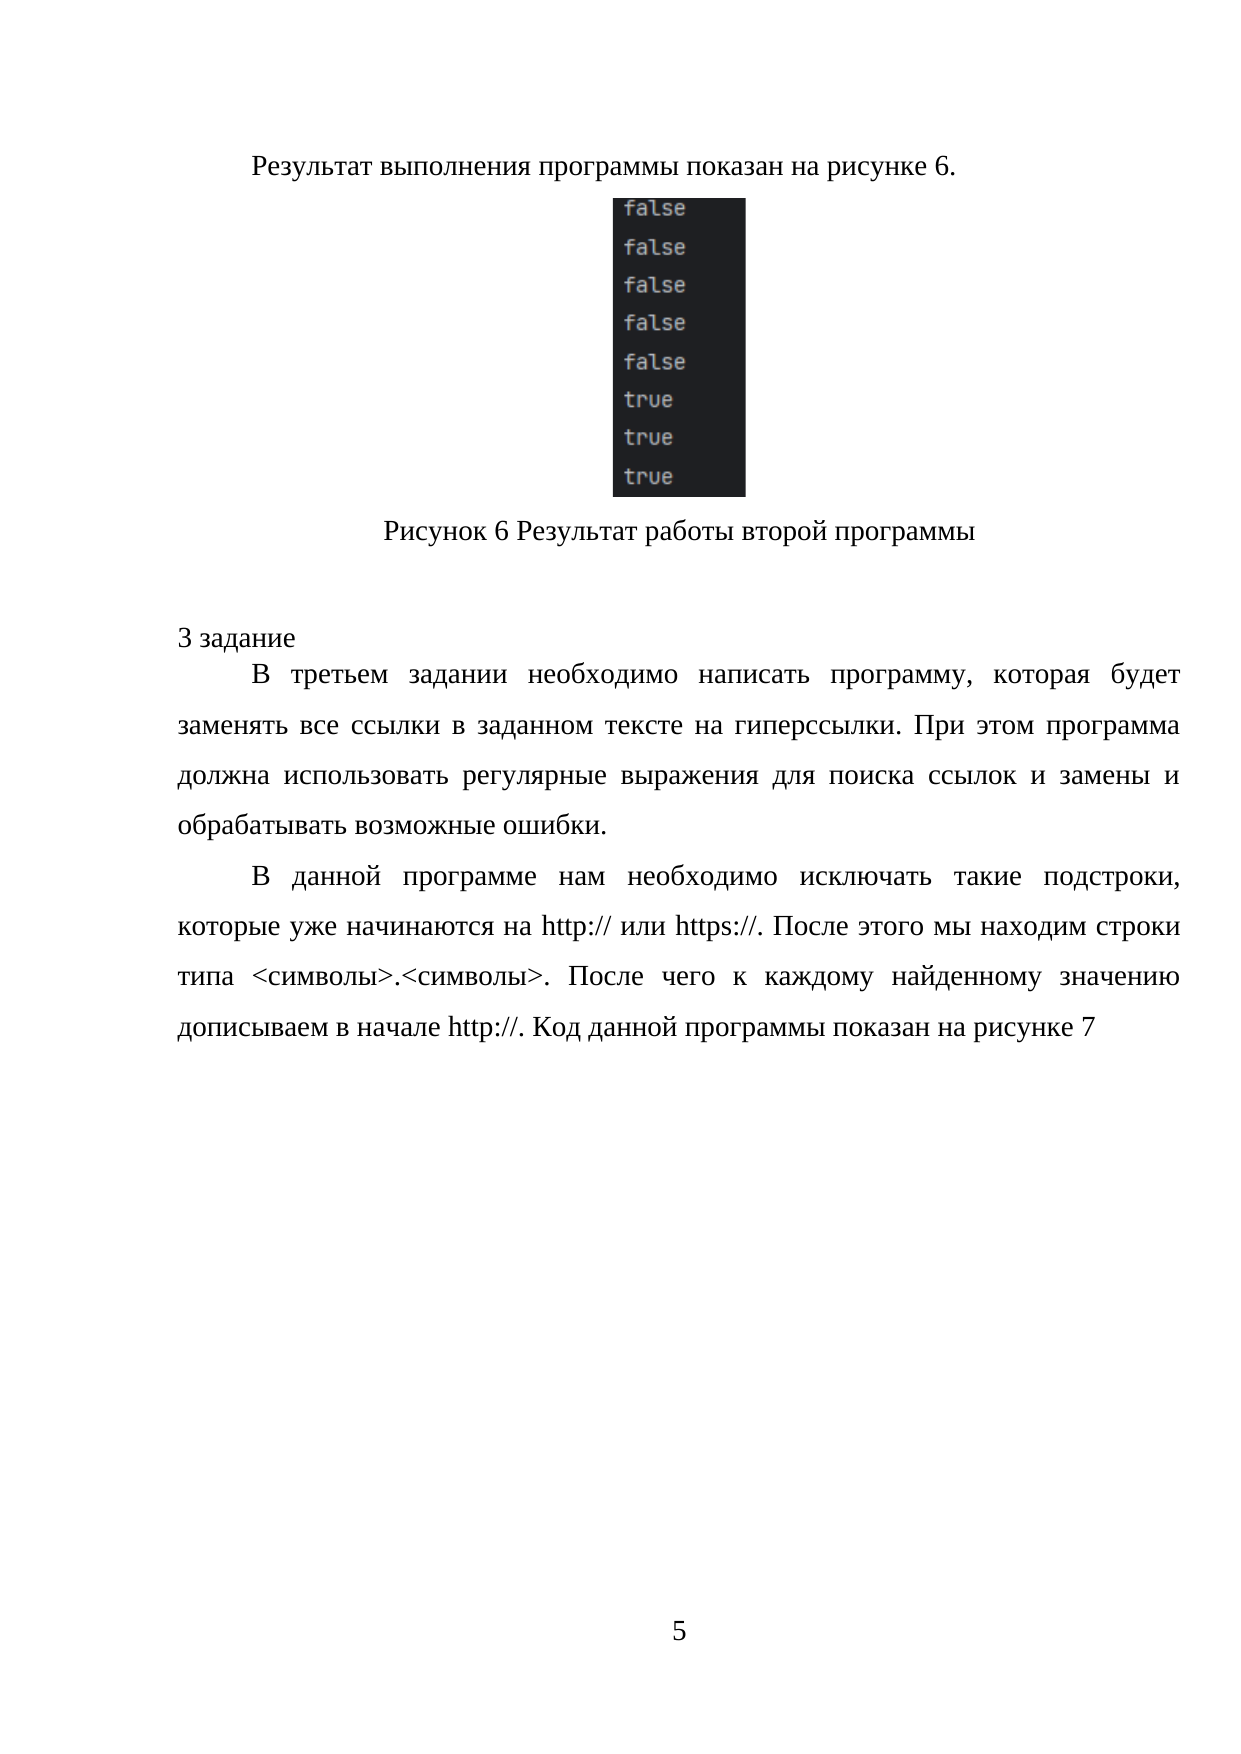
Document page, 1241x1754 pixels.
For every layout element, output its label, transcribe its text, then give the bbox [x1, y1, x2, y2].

text Результат выполнения программы показан на рисунке 6. [177, 148, 1181, 181]
picture [612, 198, 746, 497]
text Рисунок 6 Результат работы второй программы [177, 513, 1181, 547]
text В данной программе нам необходимо исключать такие подстроки, которые уже начинаются на http:// или https://. После этого мы находим строки типа <символы>.<символы>. После чего к каждому найденному значению дописываем в начале http://. Код данной программы показан на рисунке 7 [177, 858, 1181, 1042]
subtitle 3 задание [177, 620, 1181, 654]
text В третьем задании необходимо написать программу, которая будет заменять все ссылки в заданном тексте на гиперссылки. При этом программа должна использовать регулярные выражения для поиска ссылок и замены и обрабатывать возможные ошибки. [177, 657, 1181, 841]
